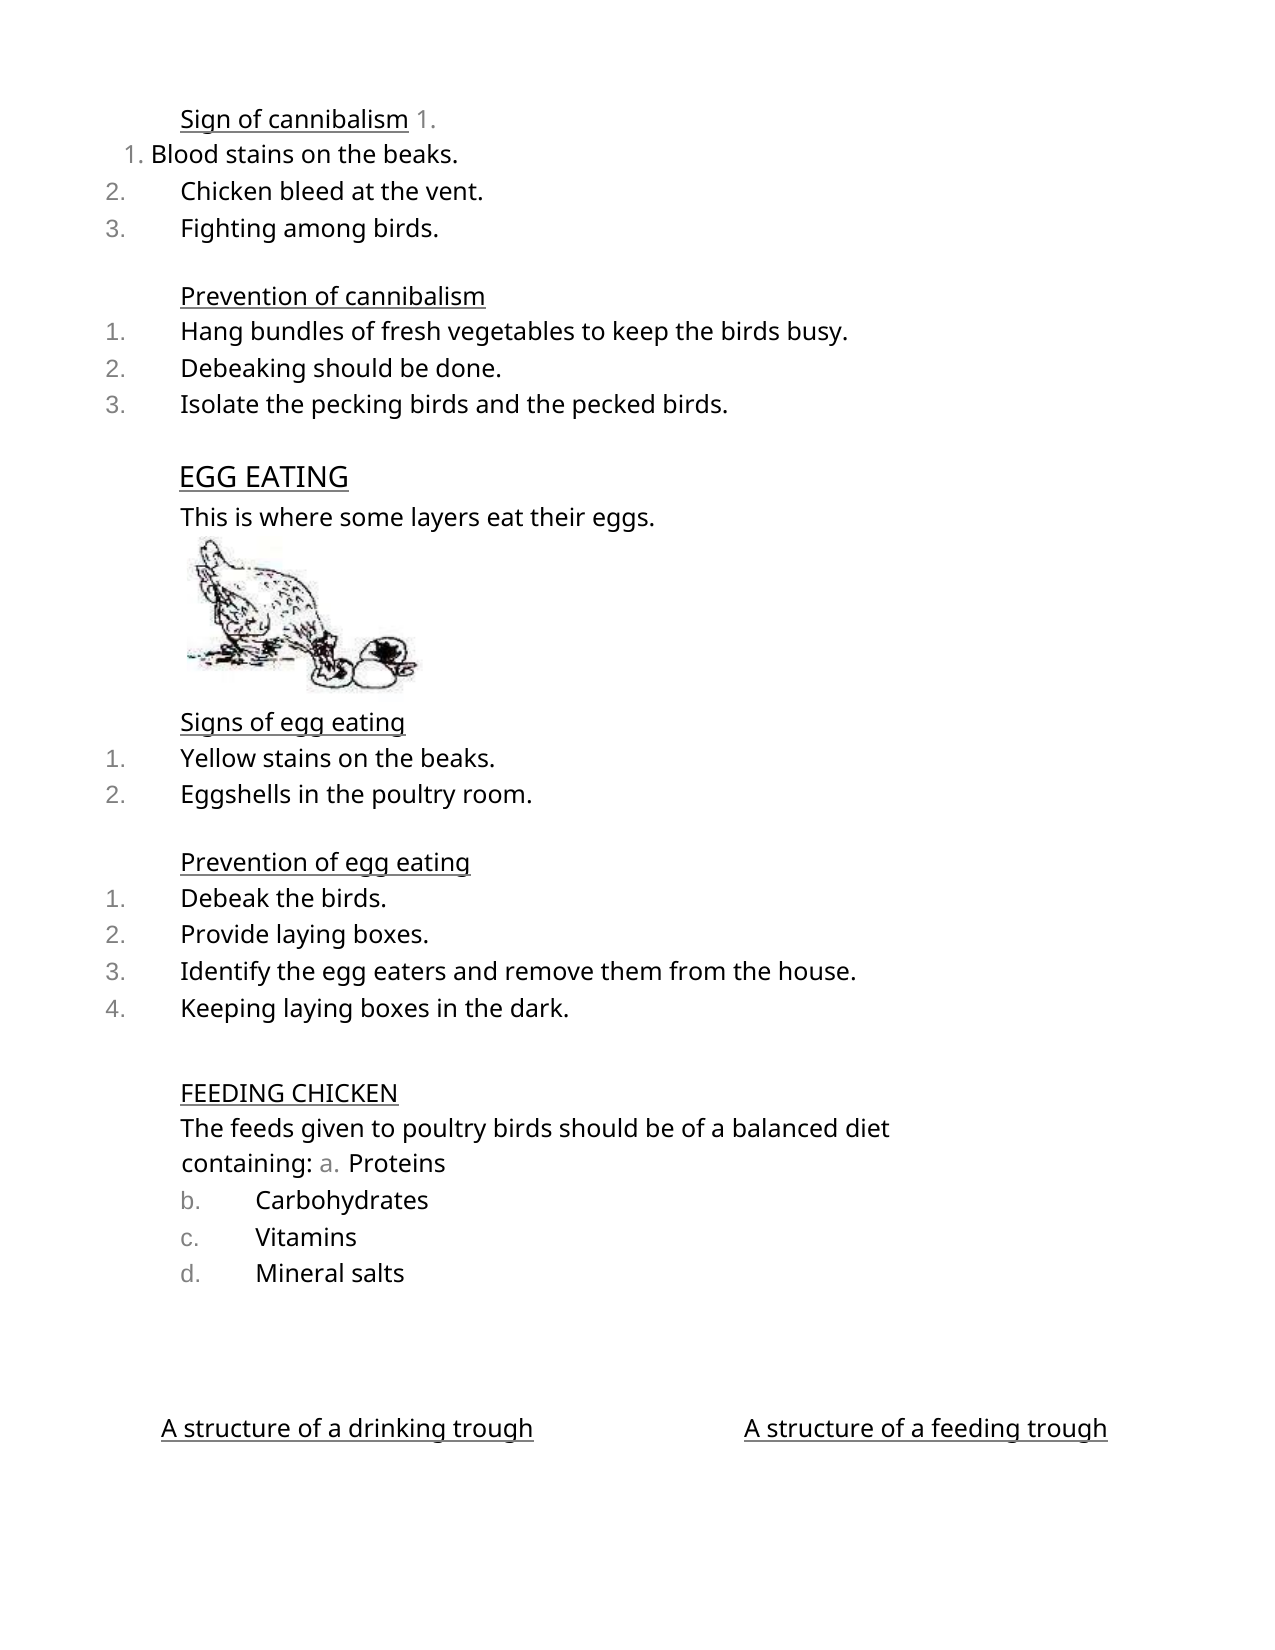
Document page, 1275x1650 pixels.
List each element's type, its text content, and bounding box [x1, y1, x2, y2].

list Eggshells in the poultry room. [105, 777, 1237, 811]
text Prevention of egg eating [180, 845, 1122, 879]
list Debeaking should be done. [105, 350, 1237, 384]
text Prevention of cannibalism [180, 278, 1122, 312]
text EGG EATING [178, 457, 1237, 496]
list Debeak the birds. [105, 881, 1237, 914]
text FEEDING CHICKEN [180, 1076, 1122, 1109]
list Mineral salts [180, 1256, 1237, 1290]
list Yellow stains on the beaks. [105, 741, 1237, 774]
list Vitamins [180, 1219, 1237, 1253]
text Sign of cannibalism 1. 1. Blood stains on the beaks. [105, 102, 472, 171]
text A structure of a drinking trough A structure of a feeding trough [48, 1411, 1237, 1445]
list Identify the egg eaters and remove them from the house. [105, 954, 1237, 988]
list Fighting among birds. [105, 210, 1237, 244]
picture [186, 536, 423, 702]
text The feeds given to poultry birds should be of a balanced diet containing: a. Proteins [180, 1111, 1005, 1180]
list Hang bundles of fresh vegetables to keep the birds busy. [105, 314, 1237, 348]
list Provide laying boxes. [105, 917, 1237, 951]
list Isolate the pecking birds and the pecked birds. [105, 387, 1237, 421]
text Signs of egg eating [180, 705, 1122, 739]
text This is where some layers eat their eggs. [180, 499, 1237, 533]
list Keeping laying boxes in the dark. [105, 991, 1237, 1024]
list Carbohydrates [180, 1183, 1237, 1217]
list Chicken bleed at the vent. [105, 174, 1237, 208]
